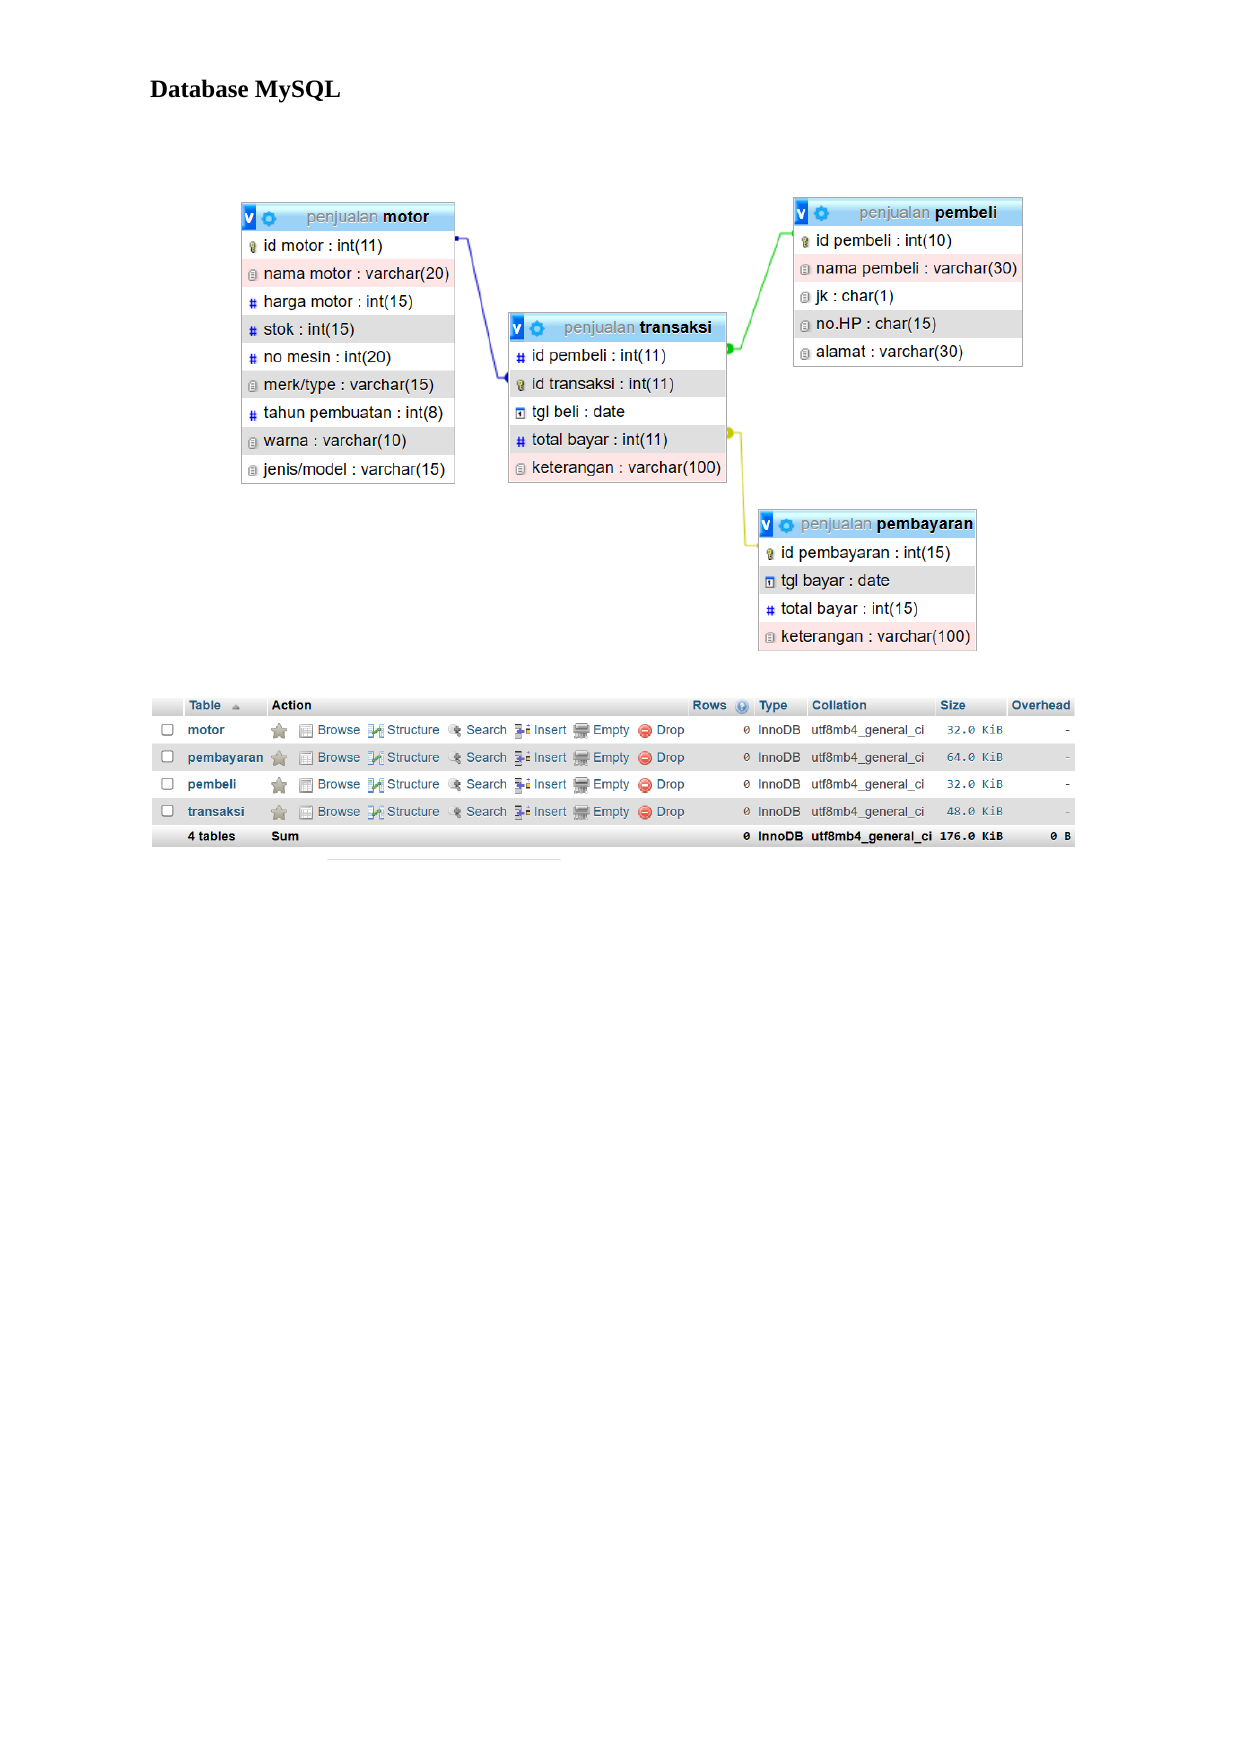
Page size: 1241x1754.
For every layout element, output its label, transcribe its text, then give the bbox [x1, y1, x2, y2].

text Database MySQL [150, 74, 1090, 102]
picture [150, 698, 1091, 860]
picture [150, 116, 1091, 686]
